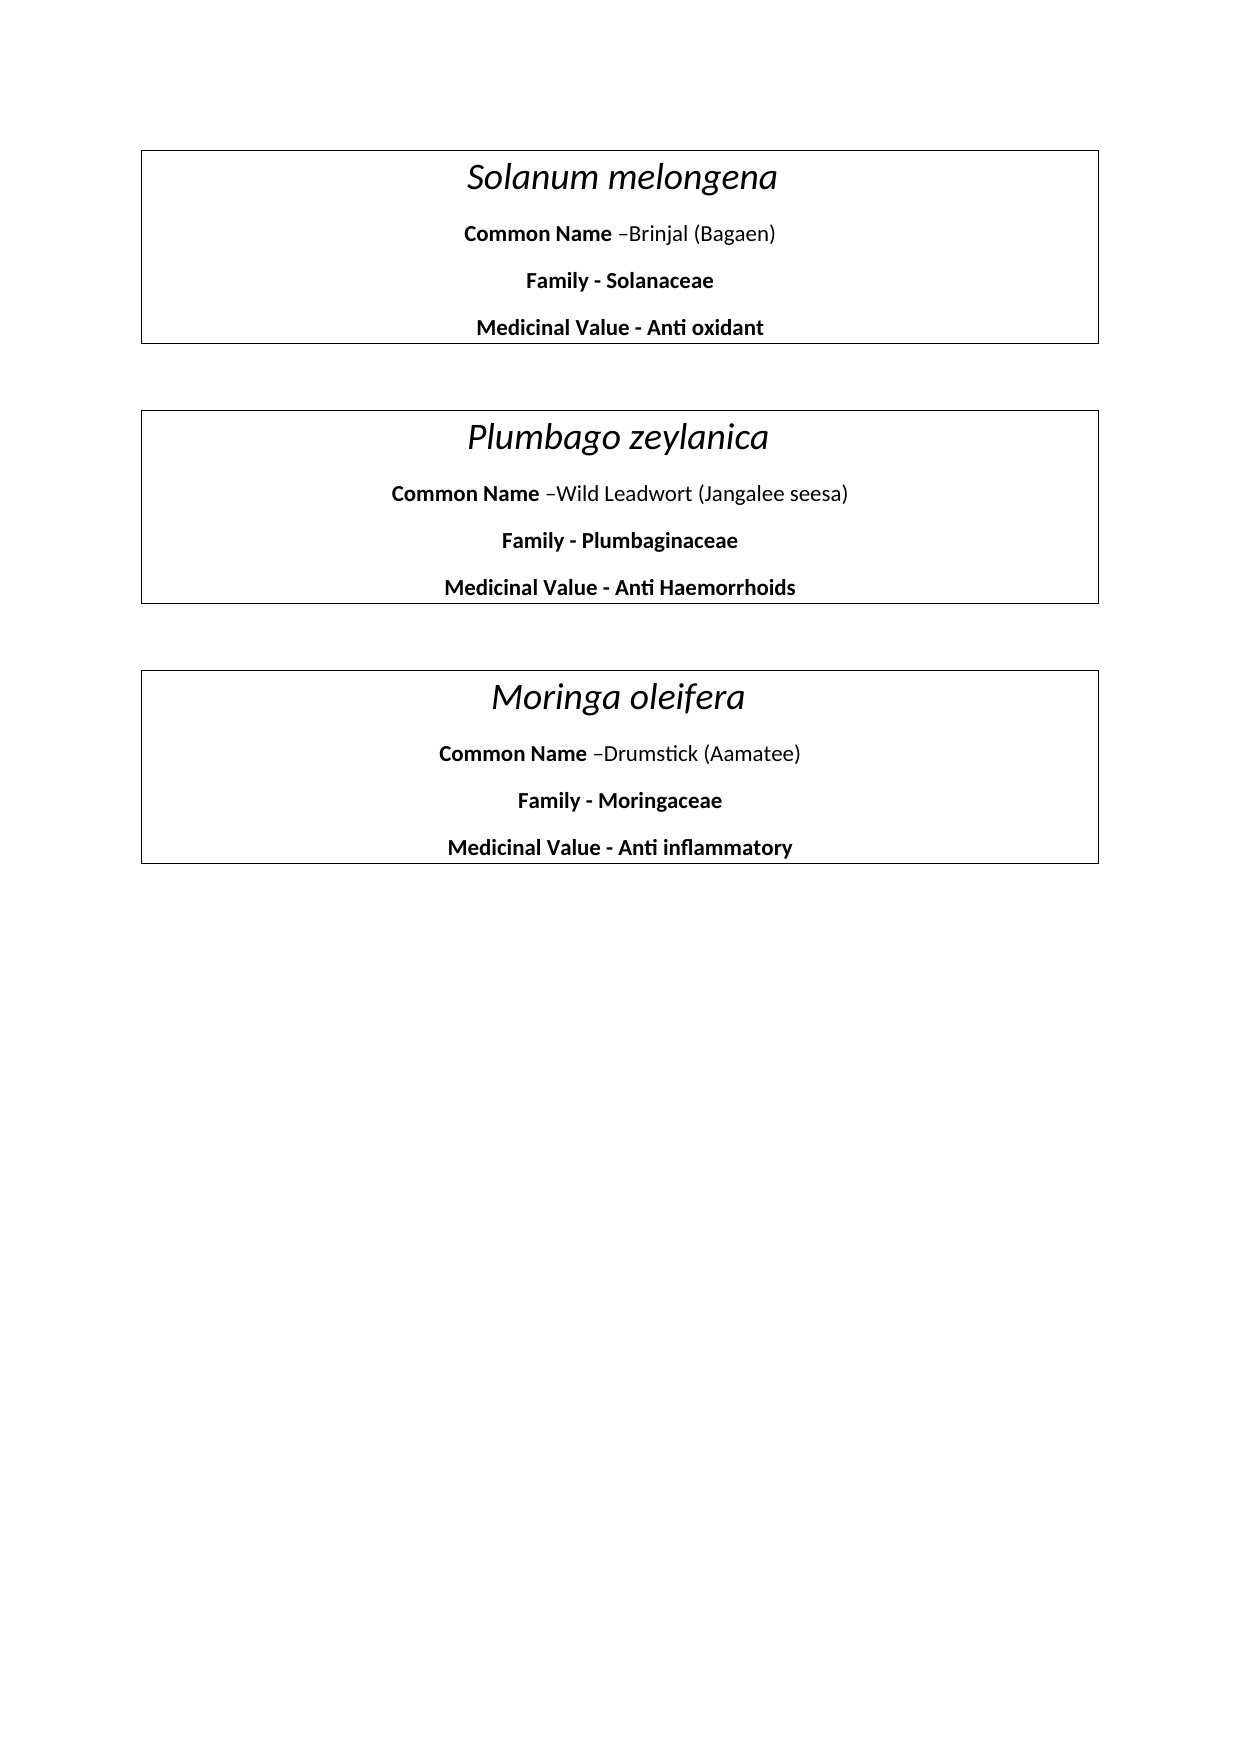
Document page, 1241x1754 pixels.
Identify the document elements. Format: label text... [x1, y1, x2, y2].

text Plumbago zeylanica [142, 411, 1098, 459]
text Common Name –Drumstick (Aamatee) [142, 736, 1098, 767]
text Solanum melongena [142, 151, 1098, 199]
text Family - Moringaceae [142, 783, 1098, 814]
text Medicinal Value - Anti inflammatory [142, 830, 1098, 863]
text Family - Solanaceae [142, 263, 1098, 294]
text Medicinal Value - Anti oxidant [142, 310, 1098, 343]
text Family - Plumbaginaceae [142, 523, 1098, 554]
text Common Name –Brinjal (Bagaen) [142, 216, 1098, 247]
text Moringa oleifera [142, 671, 1098, 719]
text Medicinal Value - Anti Haemorrhoids [142, 570, 1098, 603]
text Common Name –Wild Leadwort (Jangalee seesa) [142, 476, 1098, 507]
